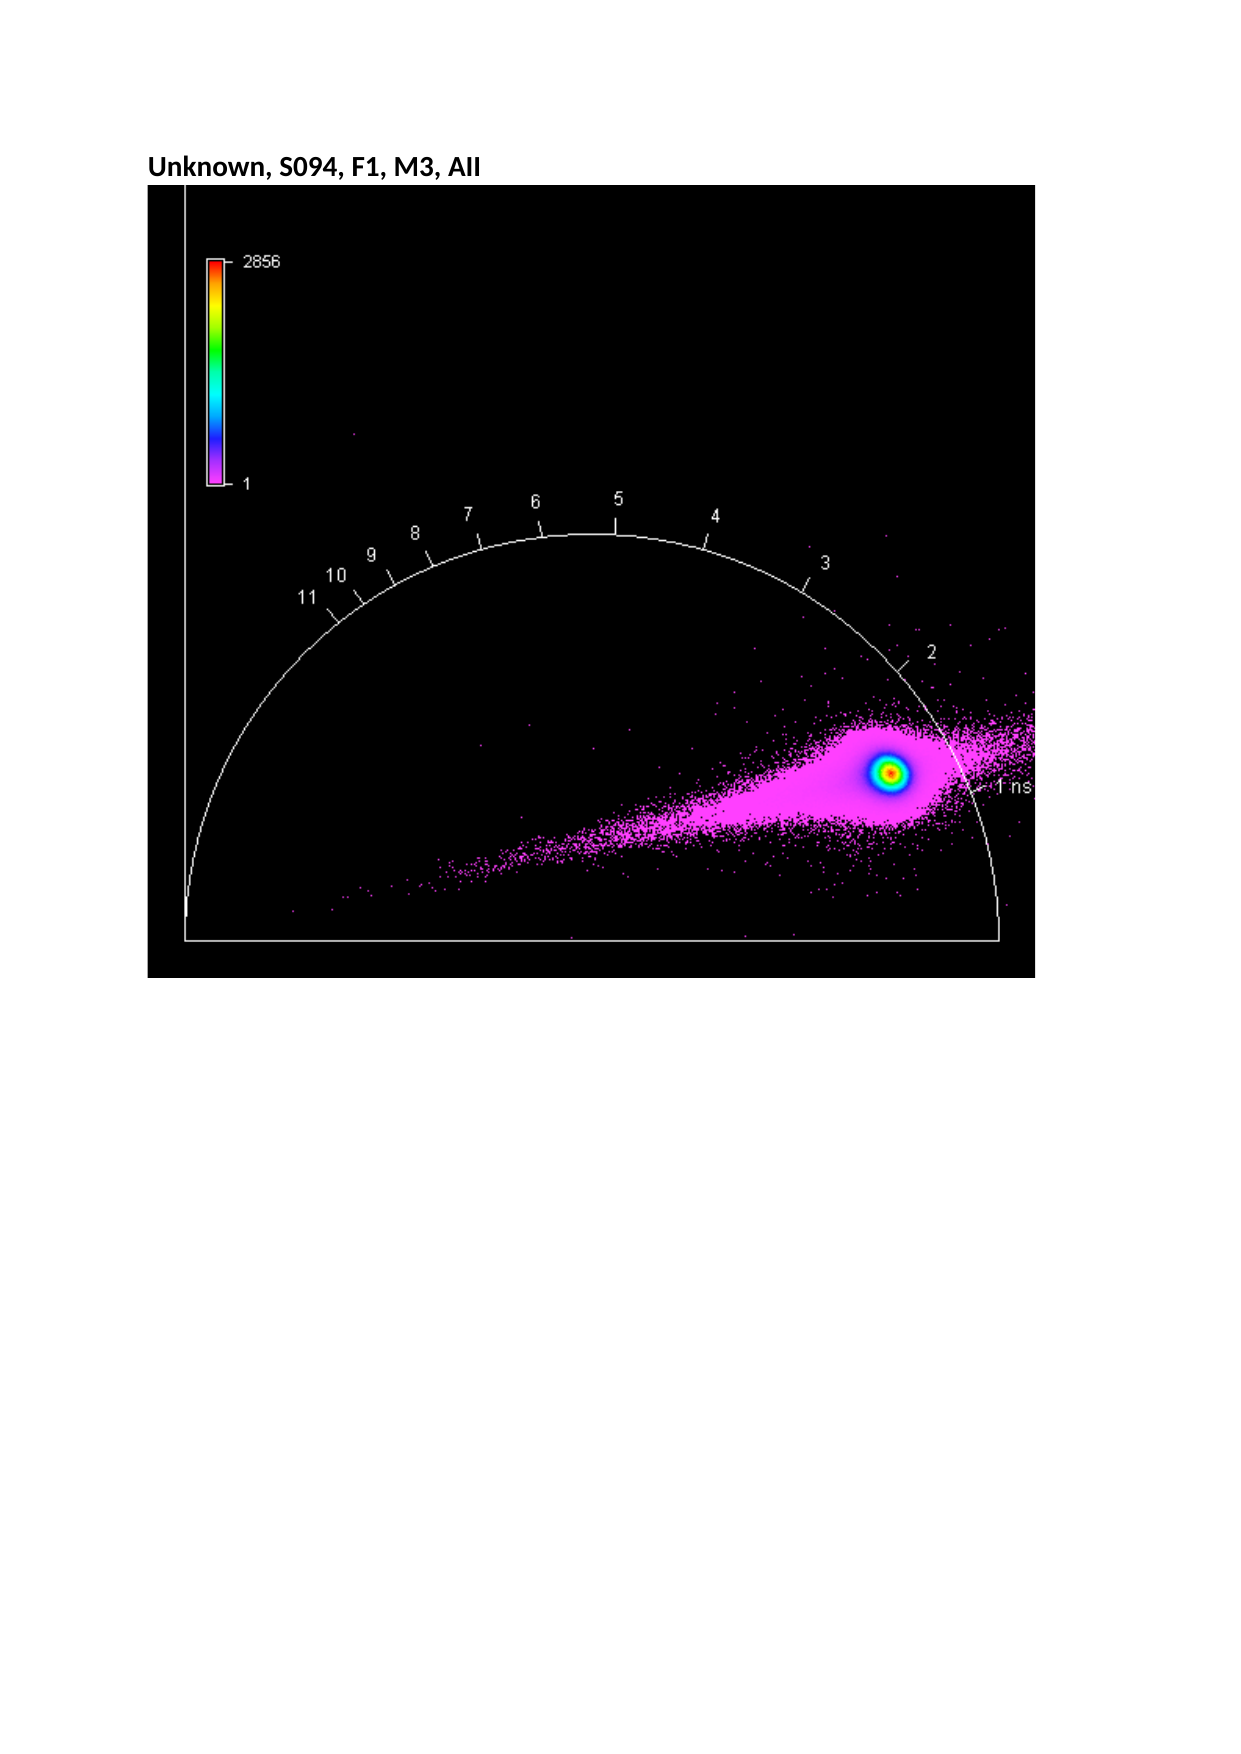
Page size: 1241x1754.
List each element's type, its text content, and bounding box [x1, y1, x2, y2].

picture [147, 185, 1035, 978]
